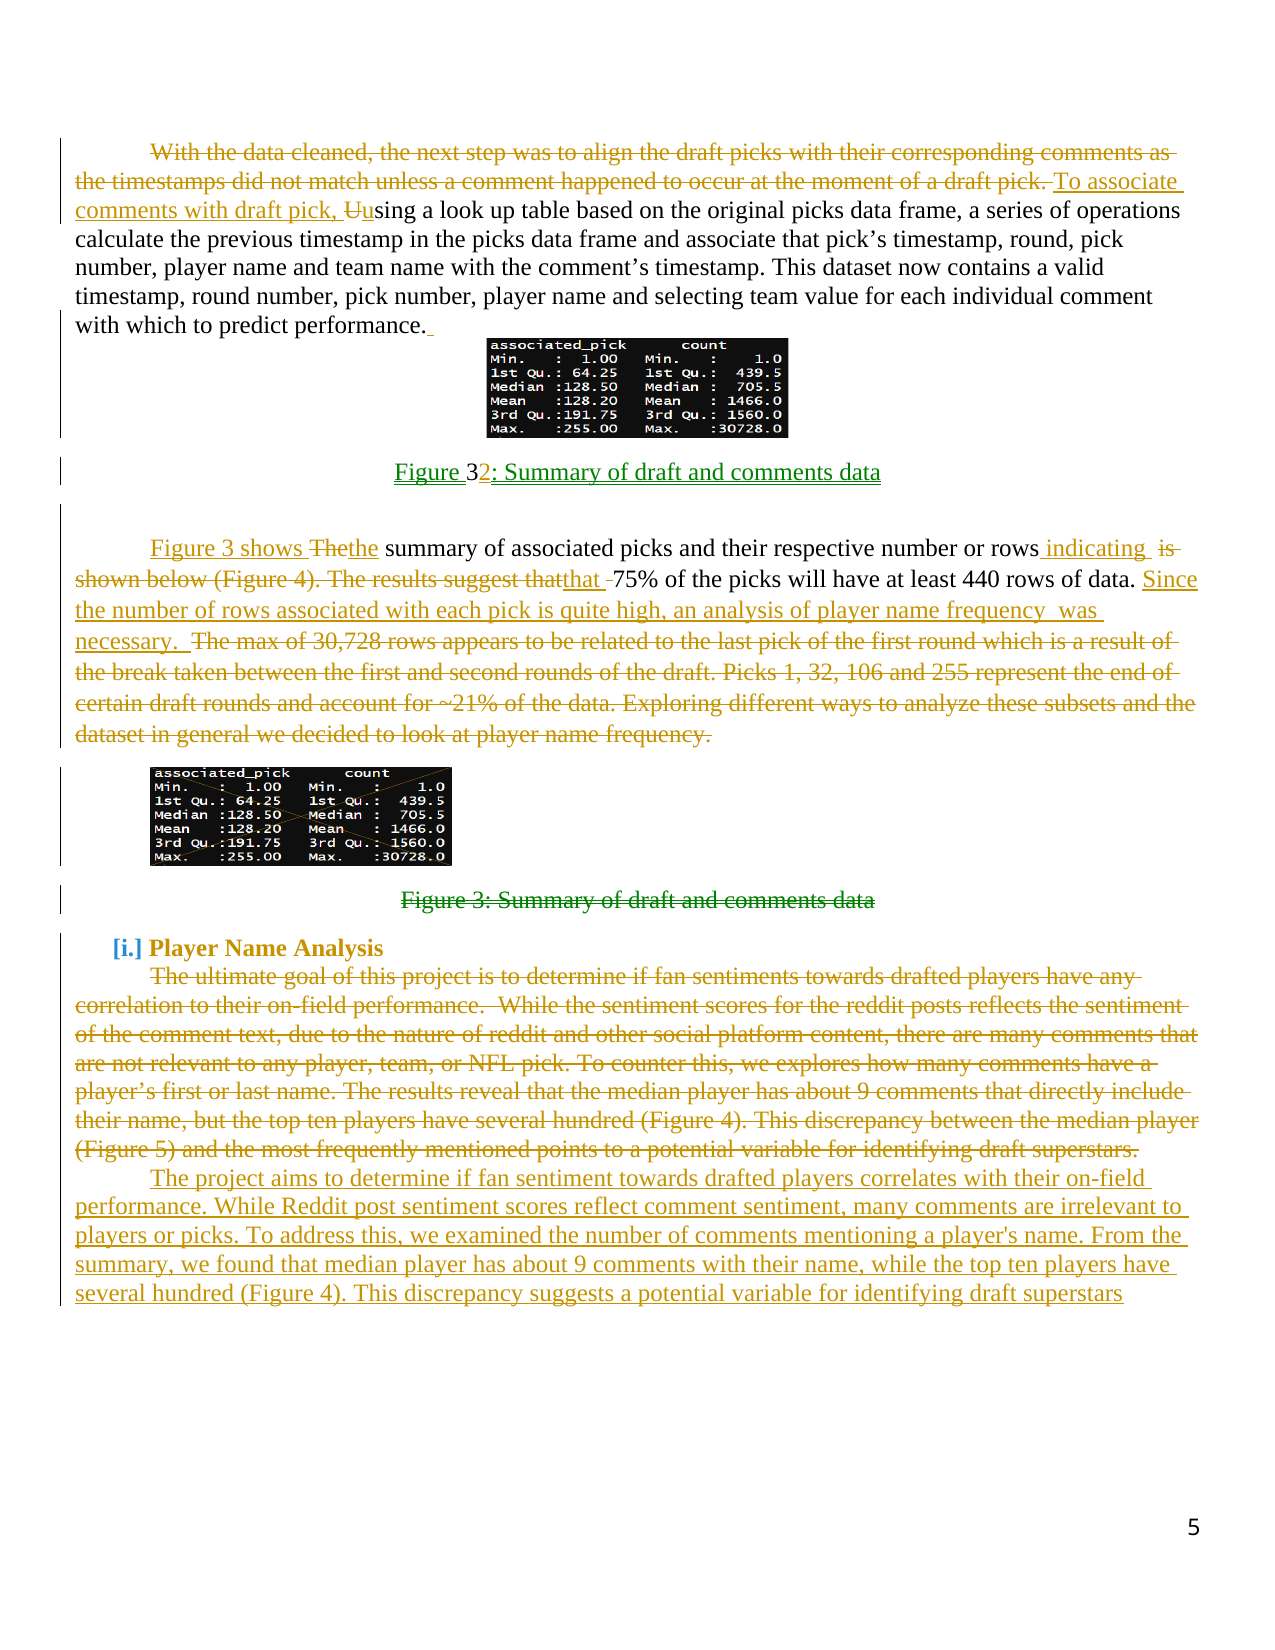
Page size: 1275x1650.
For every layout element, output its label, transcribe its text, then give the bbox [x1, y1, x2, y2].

picture [304, 768, 452, 865]
picture [150, 768, 298, 865]
picture [154, 767, 448, 816]
text sing a look up table based on the original picks data frame, a series of operations calculate the previous timestamp in the picks data frame and associate that pick’s timestamp, round, pick number, player name and team name with the comment’s timestamp. This dataset now contains a valid timestamp, round number, pick number, player name and selecting team value for each individual comment with which to predict performance. [75, 137, 1200, 339]
picture [153, 817, 449, 866]
text summary of associated picks and their respective number or rows 75% of the picks will have at least 440 rows of data. [75, 533, 1200, 748]
picture [486, 338, 789, 438]
list Player Name Analysis [112, 933, 1200, 961]
